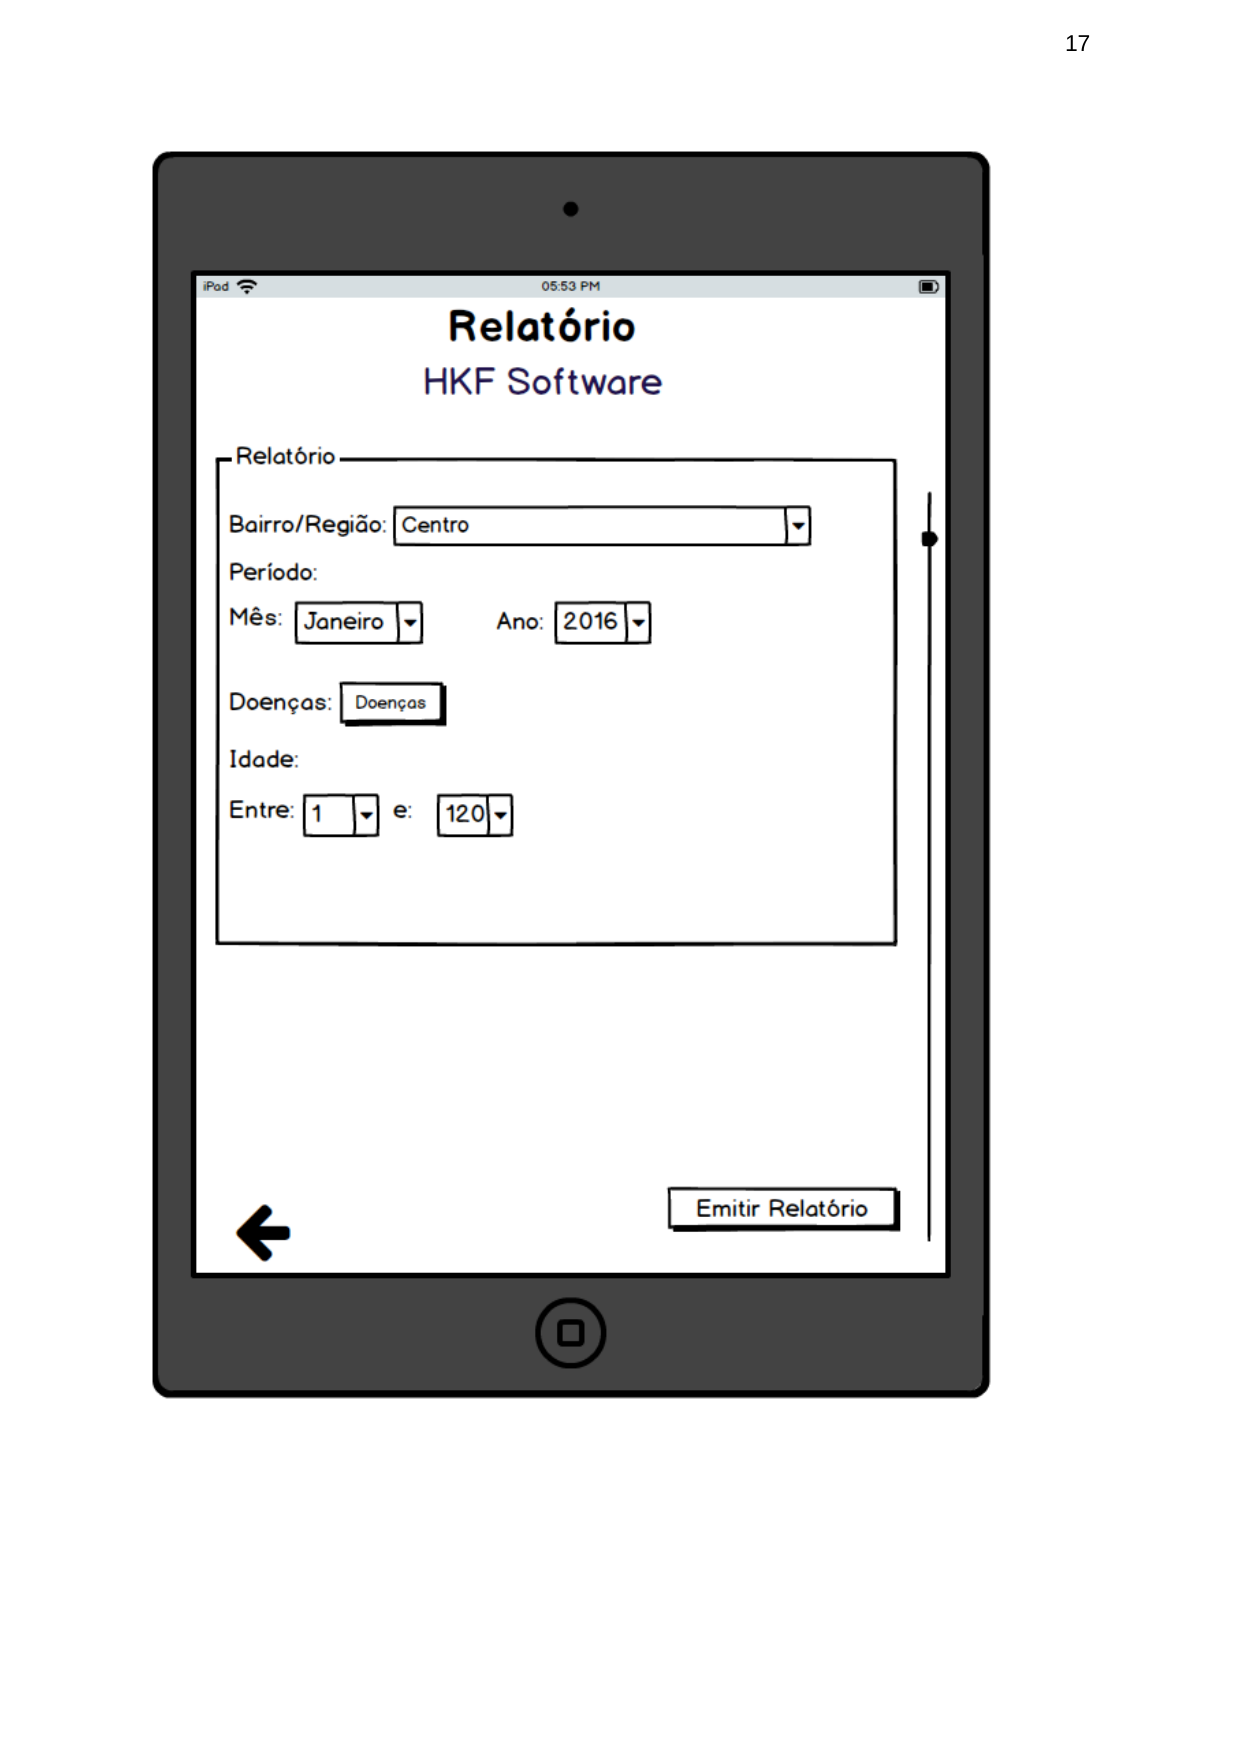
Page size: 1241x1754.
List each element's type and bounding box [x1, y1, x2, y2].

picture [150, 150, 992, 1400]
